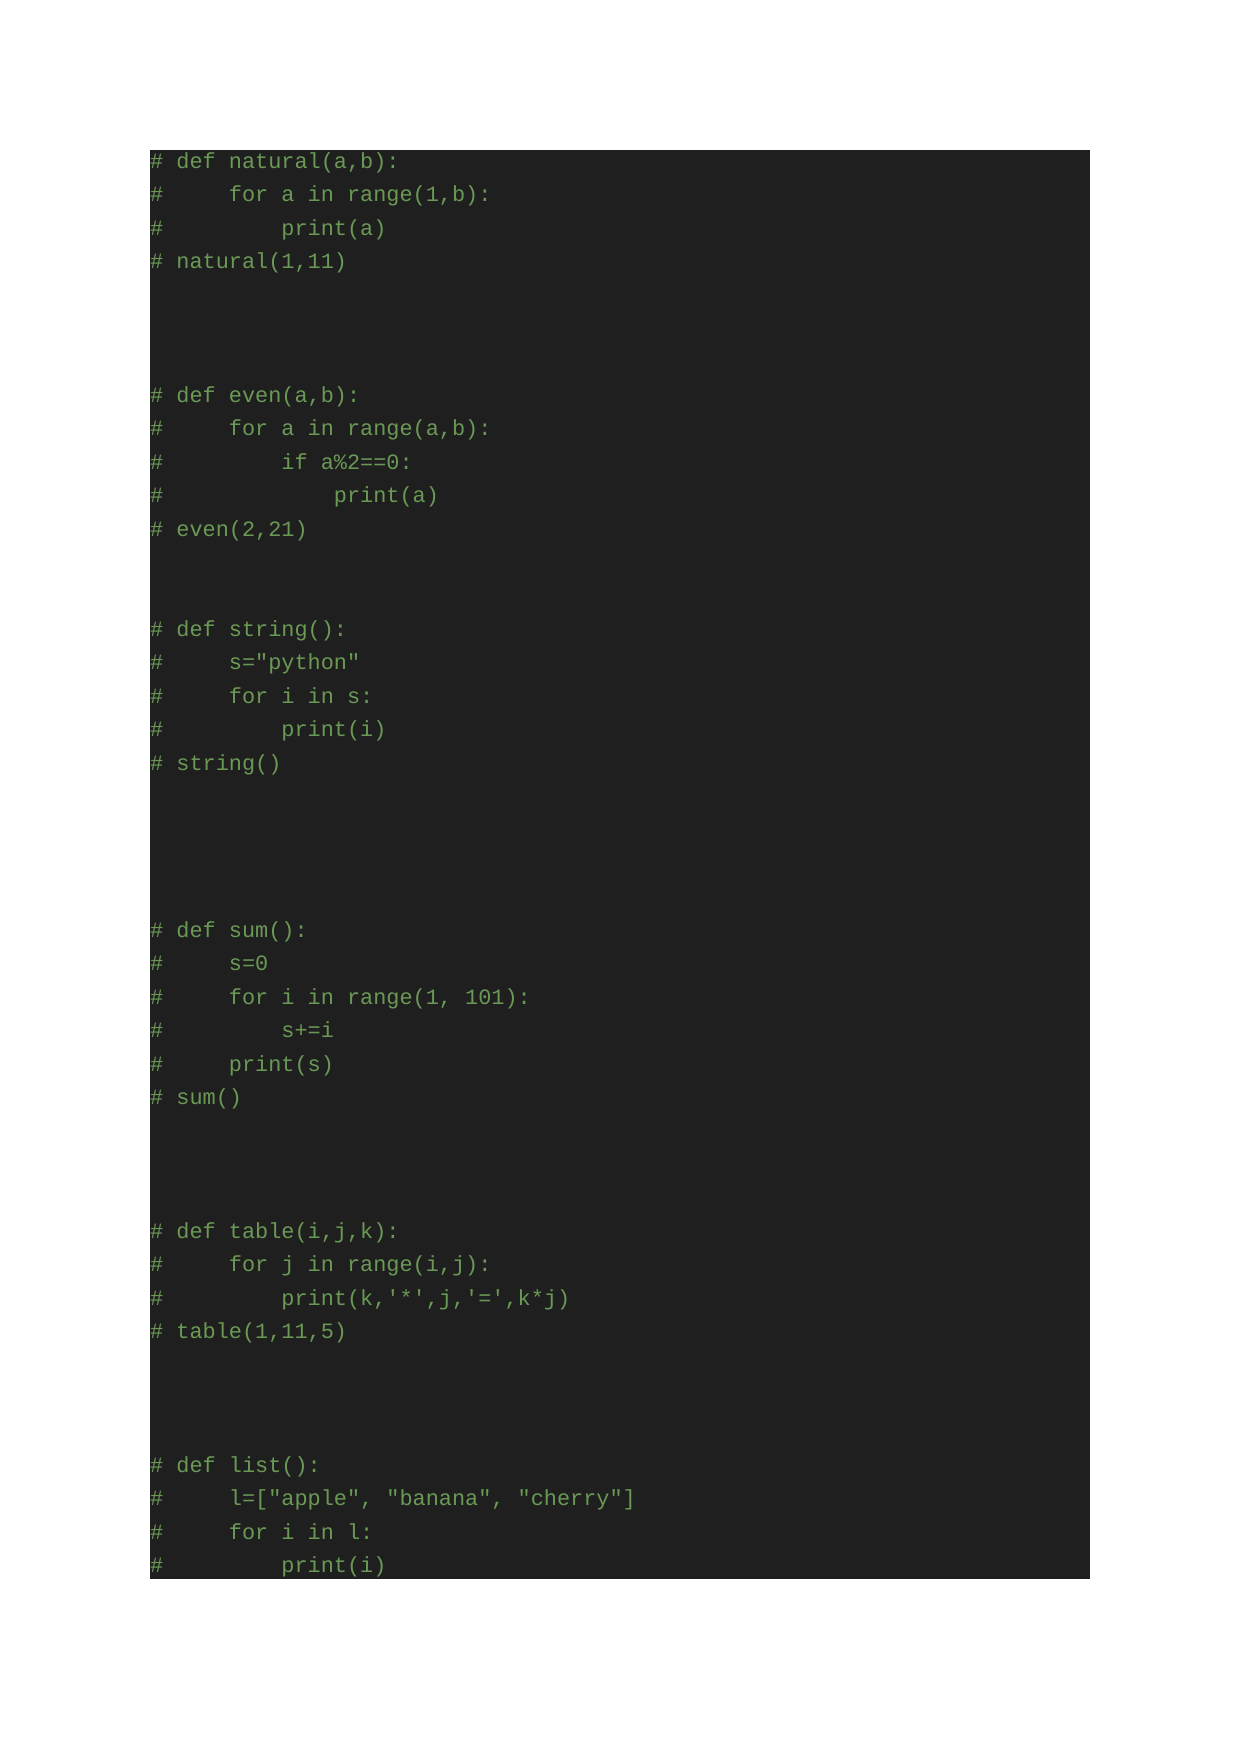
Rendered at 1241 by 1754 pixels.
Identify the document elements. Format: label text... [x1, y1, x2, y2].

text # print(a) [150, 484, 1090, 509]
text # def list(): [150, 1454, 1090, 1479]
text # def natural(a,b): [150, 150, 1090, 175]
text # natural(1,11) [150, 250, 1090, 275]
text # table(1,11,5) [150, 1320, 1090, 1345]
text # for a in range(1,b): [150, 183, 1090, 208]
text # even(2,21) [150, 518, 1090, 543]
text # s+=i [150, 1019, 1090, 1044]
text # def string(): [150, 618, 1090, 643]
text # s=0 [150, 952, 1090, 977]
text # print(a) [150, 217, 1090, 242]
text # for i in s: [150, 685, 1090, 710]
text # def table(i,j,k): [150, 1220, 1090, 1245]
text # s="python" [150, 652, 1090, 676]
text # def even(a,b): [150, 384, 1090, 409]
text # def sum(): [150, 919, 1090, 944]
text # print(i) [150, 1554, 1090, 1579]
text # print(i) [150, 718, 1090, 743]
text # for a in range(a,b): [150, 417, 1090, 442]
text # print(s) [150, 1053, 1090, 1078]
text # if a%2==0: [150, 451, 1090, 476]
text # for i in range(1, 101): [150, 986, 1090, 1011]
text # sum() [150, 1086, 1090, 1111]
text # for i in l: [150, 1521, 1090, 1546]
text # print(k,'*',j,'=',k*j) [150, 1287, 1090, 1312]
text # string() [150, 752, 1090, 777]
text # l=["apple", "banana", "cherry"] [150, 1487, 1090, 1512]
text # for j in range(i,j): [150, 1253, 1090, 1278]
